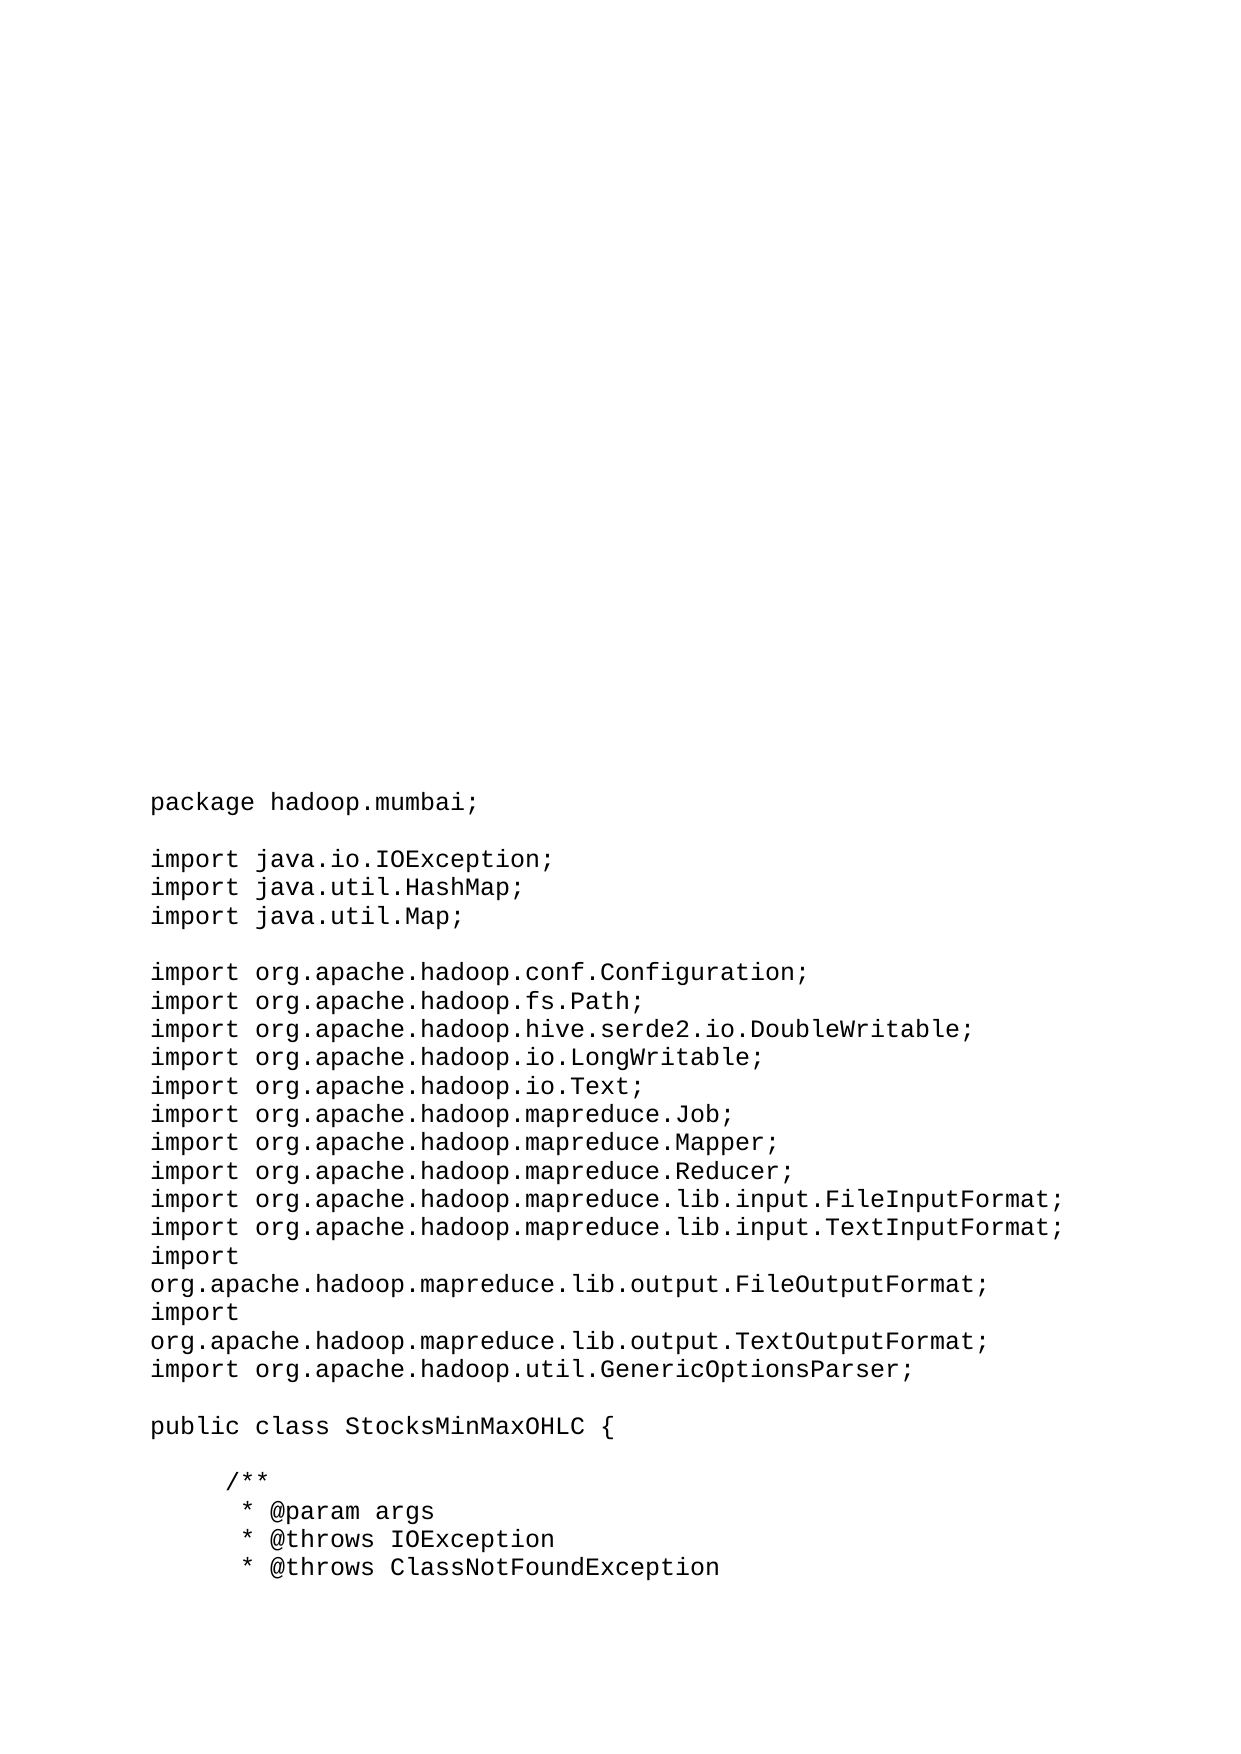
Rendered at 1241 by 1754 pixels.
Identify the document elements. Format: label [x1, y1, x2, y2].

text [150, 790, 1090, 1583]
